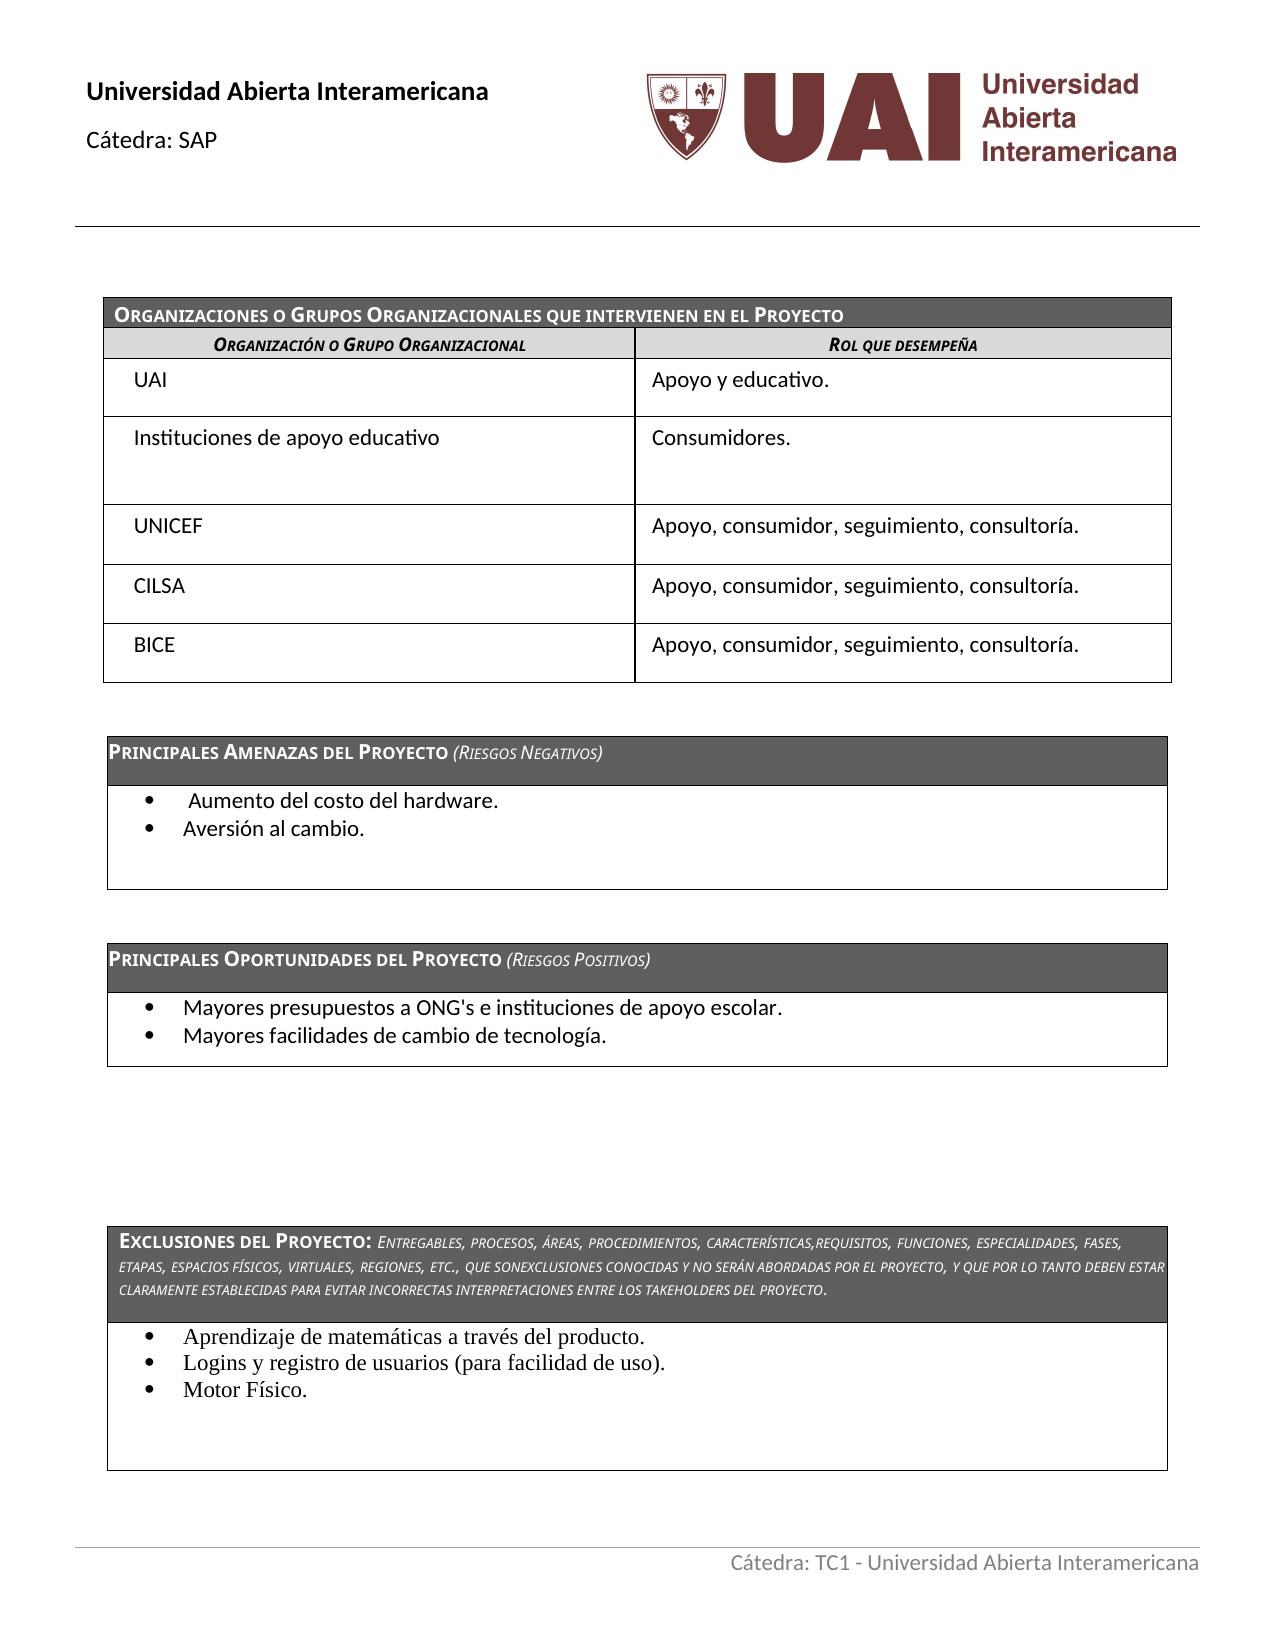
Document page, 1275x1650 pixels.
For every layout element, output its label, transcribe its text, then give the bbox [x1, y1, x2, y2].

picture [646, 73, 1177, 163]
table_cell ROL QUE DESEMPEÑA [636, 328, 1171, 358]
table_cell Apoyo, consumidor, seguimiento, consultoría. [636, 624, 1171, 682]
table_cell Aumento del costo del hardware. Aversión al cambio. [108, 786, 1167, 888]
table_cell Apoyo, consumidor, seguimiento, consultoría. [636, 505, 1171, 564]
table_cell Apoyo y educativo. [636, 359, 1171, 416]
table_header PRINCIPALES AMENAZAS DEL PROYECTO (RIESGOS NEGATIVOS) [108, 737, 1167, 785]
table_header PRINCIPALES OPORTUNIDADES DEL PROYECTO (RIESGOS POSITIVOS) [108, 944, 1167, 992]
table_cell CILSA [104, 565, 634, 623]
table_header EXCLUSIONES DEL PROYECTO: ENTREGABLES, PROCESOS, ÁREAS, PROCEDIMIENTOS, CARACTERÍSTICAS,REQUISITOS, FUNCIONES, ESPECIALIDADES, FASES, ETAPAS, ESPACIOS FÍSICOS, VIRTUALES, REGIONES, ETC., QUE SONEXCLUSIONES CONOCIDAS Y NO SERÁN ABORDADAS POR EL PROYECTO, Y QUE POR LO TANTO DEBEN ESTAR CLARAMENTE ESTABLECIDAS PARA EVITAR INCORRECTAS INTERPRETACIONES ENTRE LOS TAKEHOLDERS DEL PROYECTO. [108, 1227, 1167, 1322]
table_cell Consumidores. [636, 417, 1171, 504]
table_cell Instituciones de apoyo educativo [104, 417, 634, 504]
table_cell UNICEF [104, 505, 634, 564]
table_cell Aprendizaje de matemáticas a través del producto. Logins y registro de usuarios (para facilidad de uso). Motor Físico. [108, 1323, 1167, 1470]
table_header ORGANIZACIONES O GRUPOS ORGANIZACIONALES QUE INTERVIENEN EN EL PROYECTO [104, 298, 1171, 327]
table_cell BICE [104, 624, 634, 682]
table_cell Apoyo, consumidor, seguimiento, consultoría. [636, 565, 1171, 623]
table_cell UAI [104, 359, 634, 416]
table_cell Mayores presupuestos a ONG's e instituciones de apoyo escolar. Mayores facilidades de cambio de tecnología. [108, 993, 1167, 1066]
table_cell ORGANIZACIÓN O GRUPO ORGANIZACIONAL [104, 328, 634, 358]
